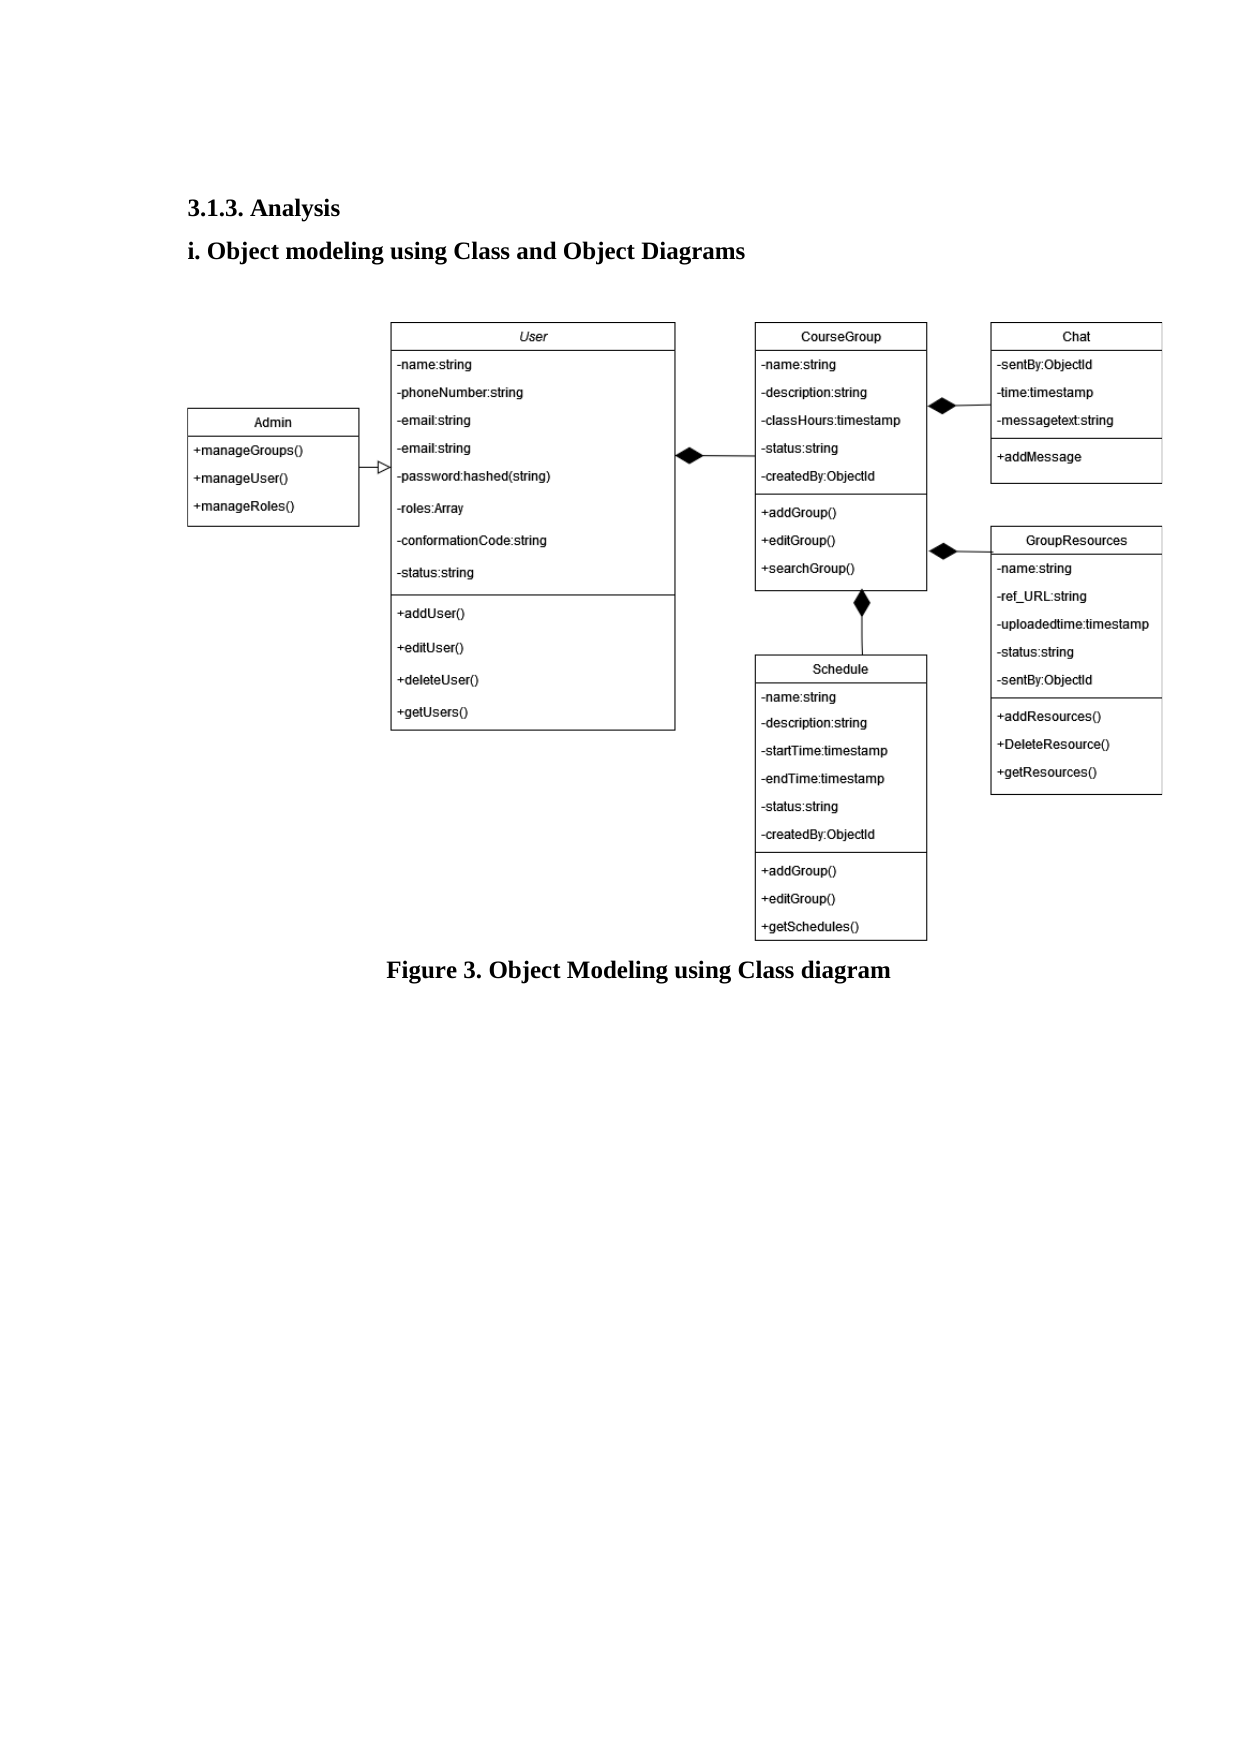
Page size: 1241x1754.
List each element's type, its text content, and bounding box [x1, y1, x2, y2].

picture [187, 322, 1163, 942]
subtitle 3.1.3. Analysis [187, 193, 1090, 222]
text Figure 3. Object Modeling using Class diagram [187, 956, 1090, 984]
subtitle i. Object modeling using Class and Object Diagrams [187, 236, 1090, 265]
